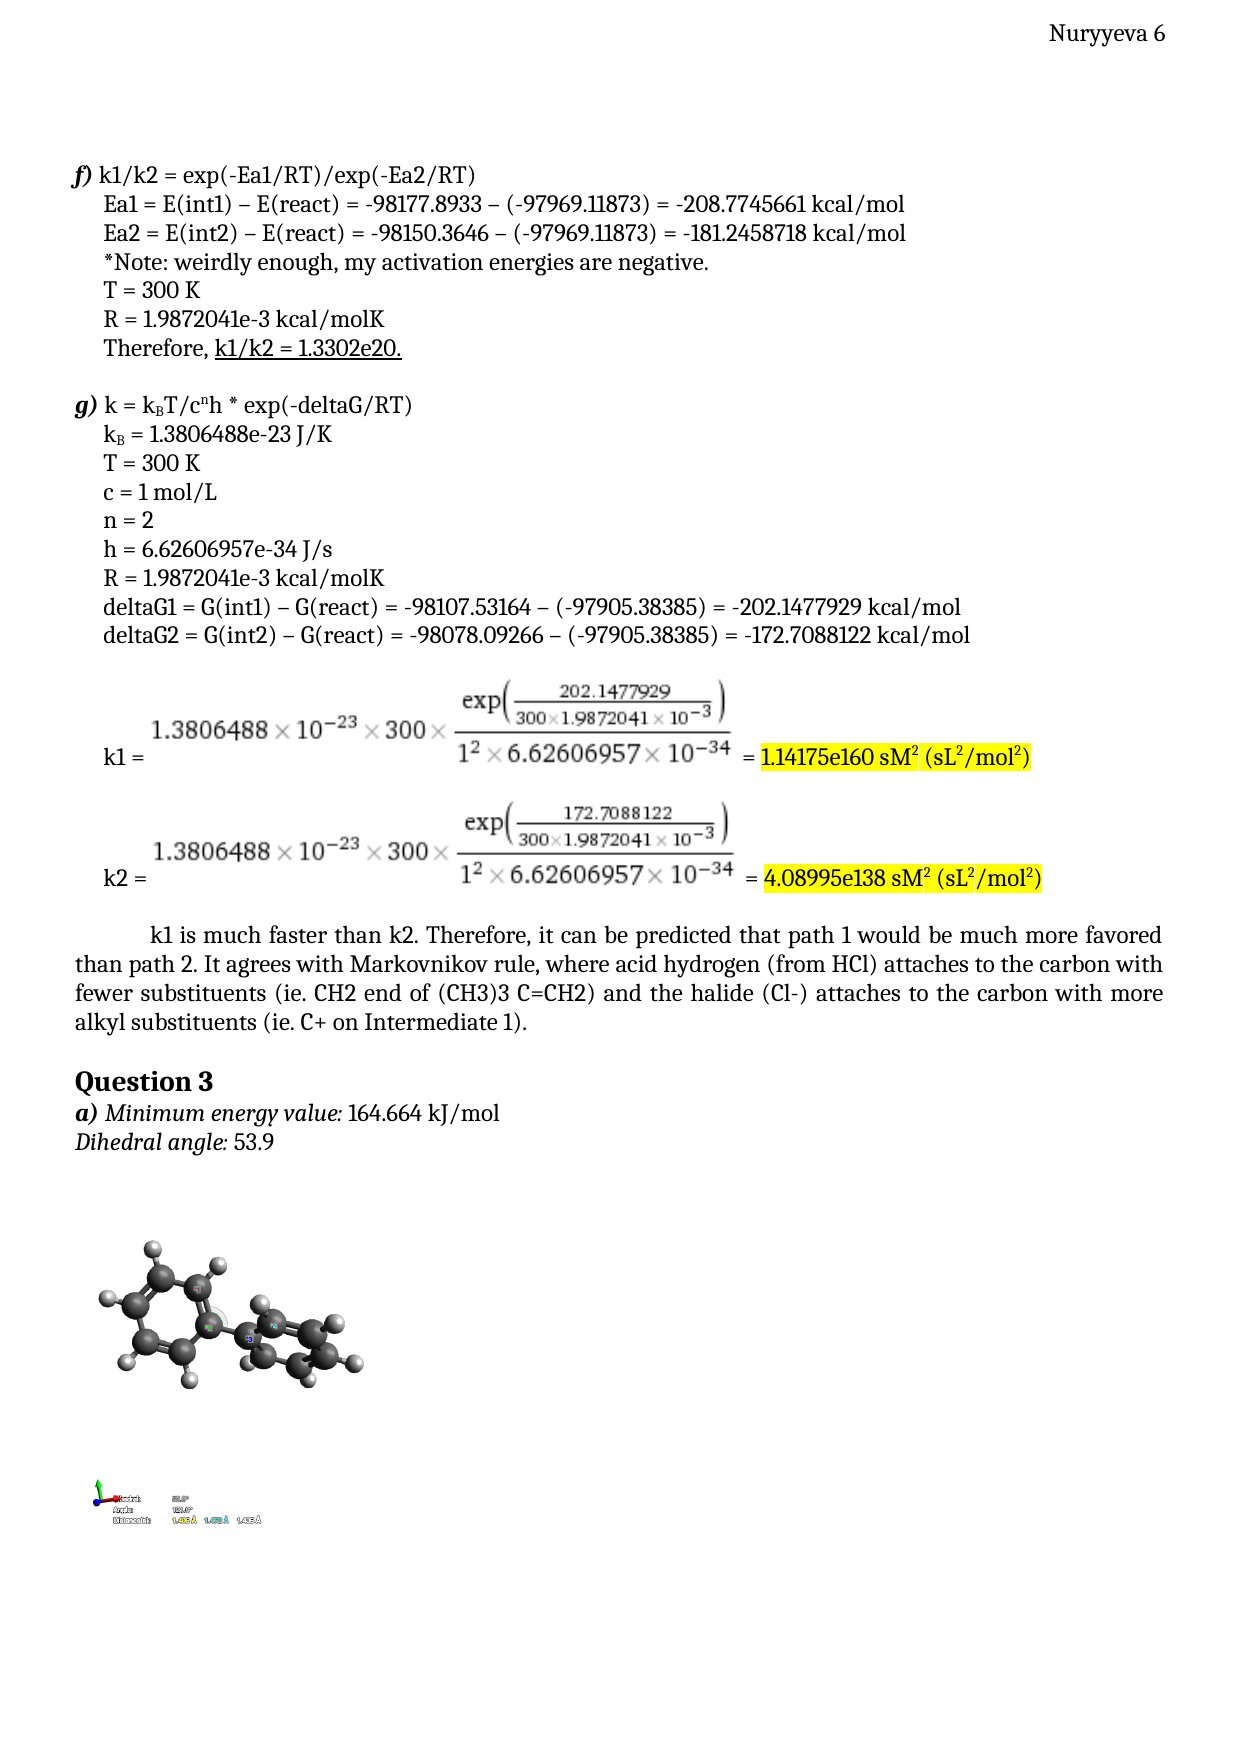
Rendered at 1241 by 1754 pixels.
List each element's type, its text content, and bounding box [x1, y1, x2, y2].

text deltaG2 = G(int2) – G(react) = -98078.09266 – (-97905.38385) = -172.7088122 kcal/mol [75, 621, 1165, 650]
text f) k1/k2 = exp(-Ea1/RT)/exp(-Ea2/RT) [75, 161, 1165, 190]
text *Note: weirdly enough, my activation energies are negative. [75, 247, 1165, 276]
picture [152, 800, 739, 887]
text Ea1 = E(int1) – E(react) = -98177.8933 – (-97969.11873) = -208.7745661 kcal/mol [75, 190, 1165, 219]
text h = 6.62606957e-34 J/s [75, 535, 1165, 564]
text c = 1 mol/L [75, 477, 1165, 506]
text Ea2 = E(int2) – E(react) = -98150.3646 – (-97969.11873) = -181.2458718 kcal/mol [75, 219, 1165, 247]
text deltaG1 = G(int1) – G(react) = -98107.53164 – (-97905.38385) = -202.1477929 kcal/mol [75, 592, 1165, 621]
text R = 1.9872041e-3 kcal/molK [75, 564, 1165, 592]
text T = 300 K [75, 276, 1165, 305]
text Dihedral angle: 53.9 [75, 1127, 1165, 1156]
text T = 300 K [75, 449, 1165, 477]
text R = 1.9872041e-3 kcal/molK [75, 305, 1165, 334]
text kB = 1.3806488e-23 J/K [75, 420, 1165, 449]
text Therefore, k1/k2 = 1.3302e20. [75, 334, 1165, 362]
text Question 3 [75, 1065, 1165, 1099]
text k1 is much faster than k2. Therefore, it can be predicted that path 1 would be much more favored than path 2. It agrees with Markovnikov rule, where acid hydrogen (from HCl) attaches to the carbon with fewer substituents (ie. CH2 end of (CH3)3 C=CH2) and the halide (Cl-) attaches to the carbon with more alkyl substituents (ie. C+ on Intermediate 1). [75, 921, 1165, 1036]
text g) k = kBT/cnh * exp(-deltaG/RT) [75, 391, 1165, 420]
text n = 2 [75, 506, 1165, 535]
text a) Minimum energy value: 164.664 kJ/mol [75, 1099, 1165, 1127]
picture [75, 1156, 375, 1527]
picture [150, 678, 737, 766]
